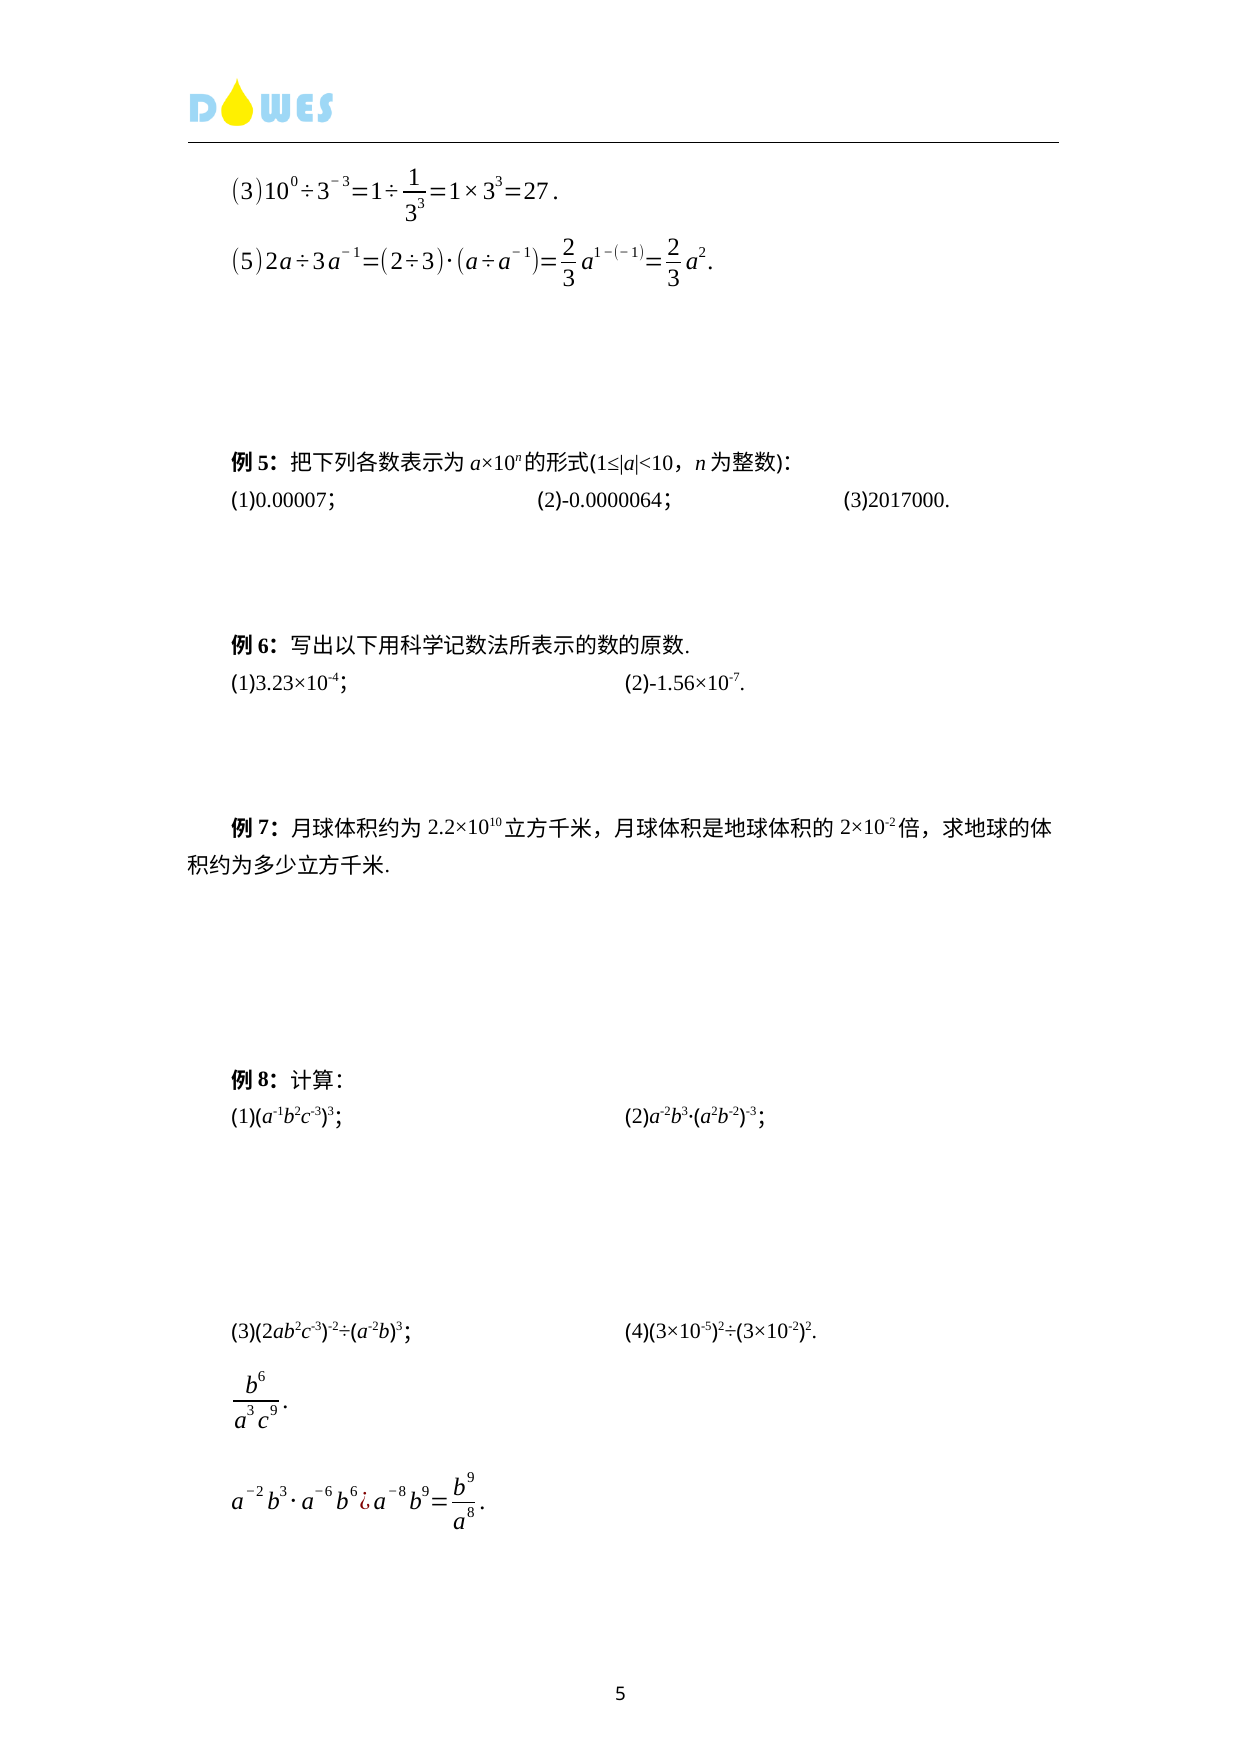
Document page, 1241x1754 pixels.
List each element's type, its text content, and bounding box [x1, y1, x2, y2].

text (3)(2ab2c-3)-2÷(a-2b)3； (4)(3×10-5)2÷(3×10-2)2. [187, 1314, 1053, 1347]
text [答案](1)原式=(a-1)3(b2)3(c-3)3=a-3b6c-9= [187, 1352, 1053, 1449]
text 例6：写出以下用科学记数法所表示的数的原数. [187, 628, 1053, 660]
text (1)(a-1b2c-3)3； (2)a-2b3·(a2b-2)-3； [187, 1100, 1053, 1132]
picture [178, 71, 346, 139]
text (1)0.00007； (2)-0.0000064； (3)2017000. [187, 482, 1053, 514]
text 例5：把下列各数表示为a×10n的形式(1≤|a|<10，n为整数)： [187, 444, 1053, 477]
text (2)原式= [187, 1453, 1053, 1551]
text 例7：月球体积约为2.2×1010立方千米，月球体积是地球体积的2×10-2倍，求地球的体积约为多少立方千米. [187, 811, 1053, 881]
text 例8：计算： [187, 1063, 1053, 1095]
text (1)3.23×10-4； (2)-1.56×10-7. [187, 665, 1053, 697]
